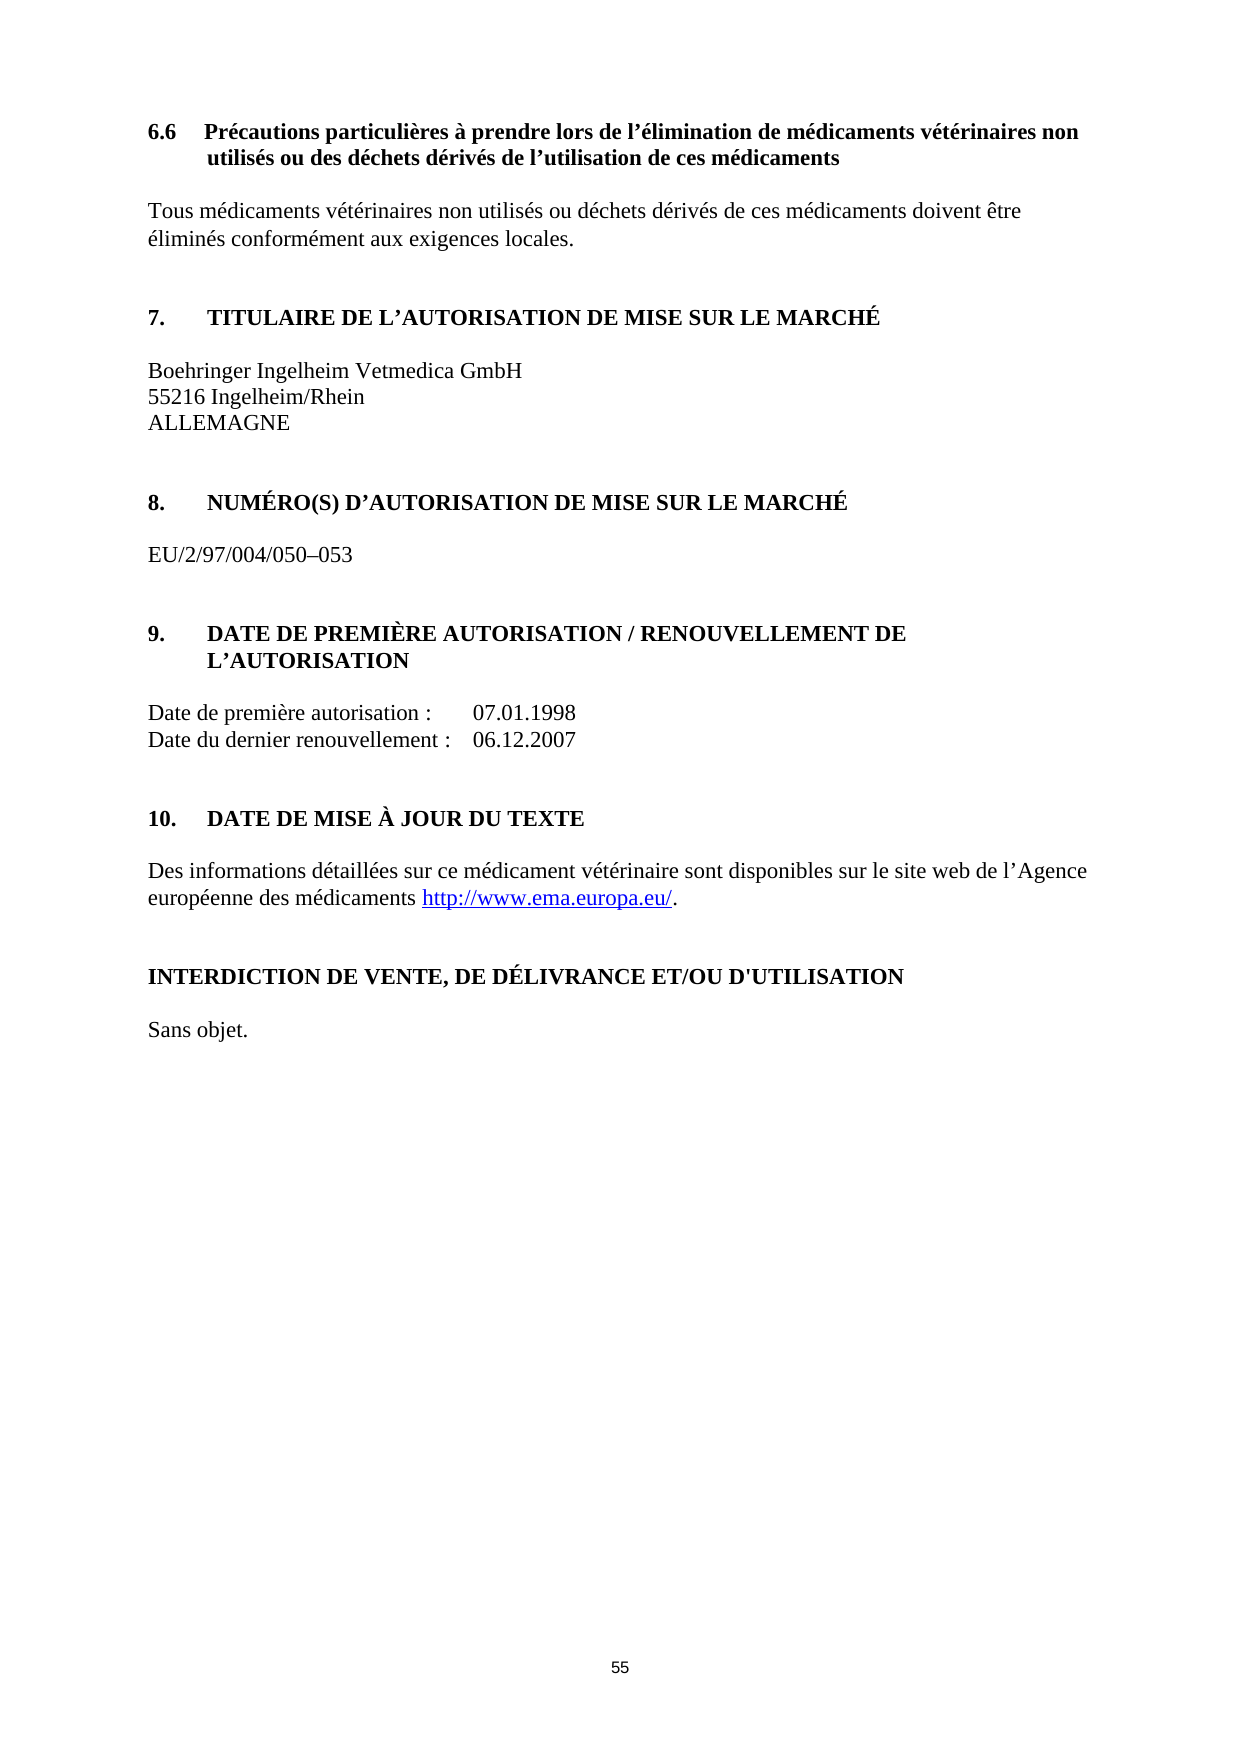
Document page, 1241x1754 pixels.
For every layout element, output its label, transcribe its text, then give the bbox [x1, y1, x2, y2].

text Date de première autorisation : 07.01.1998 [148, 699, 1092, 726]
text 10. DATE DE MISE À JOUR DU TEXTE [148, 805, 1092, 831]
text 6.6 Précautions particulières à prendre lors de l’élimination de médicaments vétérinaires non utilisés ou des déchets dérivés de l’utilisation de ces médicaments [148, 118, 1092, 171]
text Date du dernier renouvellement : 06.12.2007 [148, 726, 1092, 752]
text 8. NumÉro(s) d’autorisation de mise sur le marchÉ [148, 488, 1092, 515]
text 7. TITULAIRE DE L’AUTORISATION DE MISE SUR LE MARCHÉ [148, 304, 1092, 330]
text Des informations détaillées sur ce médicament vétérinaire sont disponibles sur le site web de l’Agence européenne des médicaments http://www.ema.europa.eu/. [148, 857, 1092, 910]
text EU/2/97/004/050–053 [148, 541, 1092, 568]
text 9. DATE DE PREMIÈRE AUTORISATION / RENOUVELLEMENT DE L’AUTORISATION [148, 620, 1092, 673]
text Tous médicaments vétérinaires non utilisés ou déchets dérivés de ces médicaments doivent être éliminés conformément aux exigences locales. [148, 197, 1092, 251]
text Sans objet. [148, 1016, 1092, 1042]
text Boehringer Ingelheim Vetmedica GmbH [148, 357, 1092, 383]
text ALLEMAGNE [148, 409, 1092, 436]
text INTERDICTION DE VENTE, DE DÉLIVRANCE ET/OU D'UTILISATION [148, 963, 1092, 989]
text 55216 Ingelheim/Rhein [148, 383, 1092, 409]
